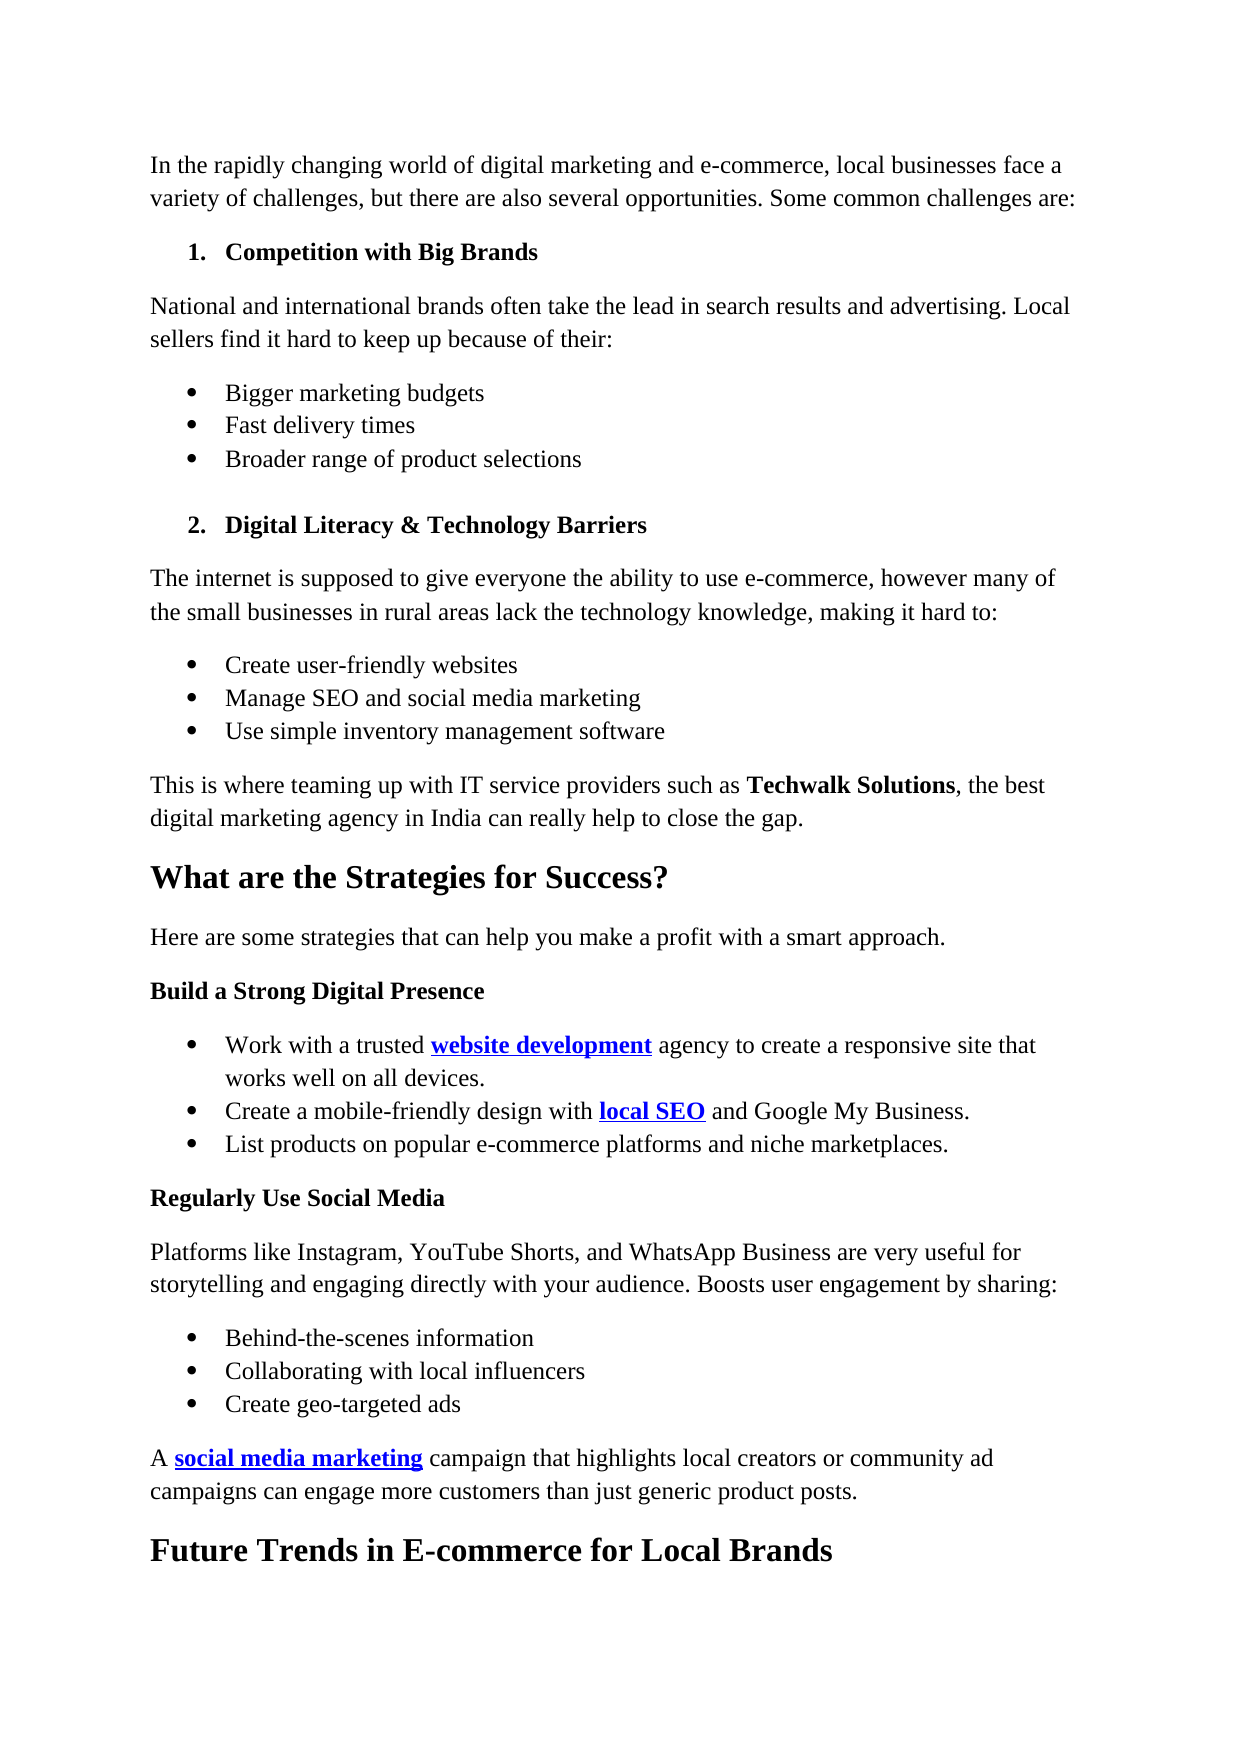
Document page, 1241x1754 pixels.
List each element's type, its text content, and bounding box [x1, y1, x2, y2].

text Here are some strategies that can help you make a profit with a smart approach. [150, 922, 1090, 951]
list Broader range of product selections [187, 444, 1090, 472]
list Bigger marketing budgets [187, 378, 1090, 406]
list Create a mobile-friendly design with local SEO and Google My Business. [187, 1096, 1090, 1124]
list Create user-friendly websites [187, 650, 1090, 679]
text What are the Strategies for Success? [150, 857, 1090, 896]
list Manage SEO and social media marketing [187, 683, 1090, 712]
text The internet is supposed to give everyone the ability to use e-commerce, however many of the small businesses in rural areas lack the technology knowledge, making it hard to: [150, 563, 1090, 625]
text National and international brands often take the lead in search results and advertising. Local sellers find it hard to keep up because of their: [150, 291, 1090, 352]
text Platforms like Instagram, YouTube Shorts, and WhatsApp Business are very useful for storytelling and engaging directly with your audience. Boosts user engagement by sharing: [150, 1237, 1090, 1298]
text In the rapidly changing world of digital marketing and e-commerce, local businesses face a variety of challenges, but there are also several opportunities. Some common challenges are: [150, 150, 1090, 212]
text Future Trends in E-commerce for Local Brands [150, 1530, 1090, 1568]
list Work with a trusted website development agency to create a responsive site that works well on all devices. [187, 1030, 1090, 1092]
list Fast delivery times [187, 411, 1090, 439]
list Behind-the-scenes information [187, 1323, 1090, 1352]
list Use simple inventory management software [187, 716, 1090, 745]
text A social media marketing campaign that highlights local creators or community ad campaigns can engage more customers than just generic product posts. [150, 1443, 1090, 1505]
list Competition with Big Brands [187, 237, 1090, 266]
list Create geo-targeted ads [187, 1389, 1090, 1418]
list List products on popular e-commerce platforms and niche marketplaces. [187, 1129, 1090, 1158]
list Digital Literacy & Technology Barriers [187, 510, 1090, 538]
text Build a Strong Digital Presence [150, 976, 1090, 1005]
list Collaborating with local influencers [187, 1356, 1090, 1385]
text This is where teaming up with IT service providers such as Techwalk Solutions, the best digital marketing agency in India can really help to close the gap. [150, 770, 1090, 832]
text Regularly Use Social Media [150, 1183, 1090, 1211]
